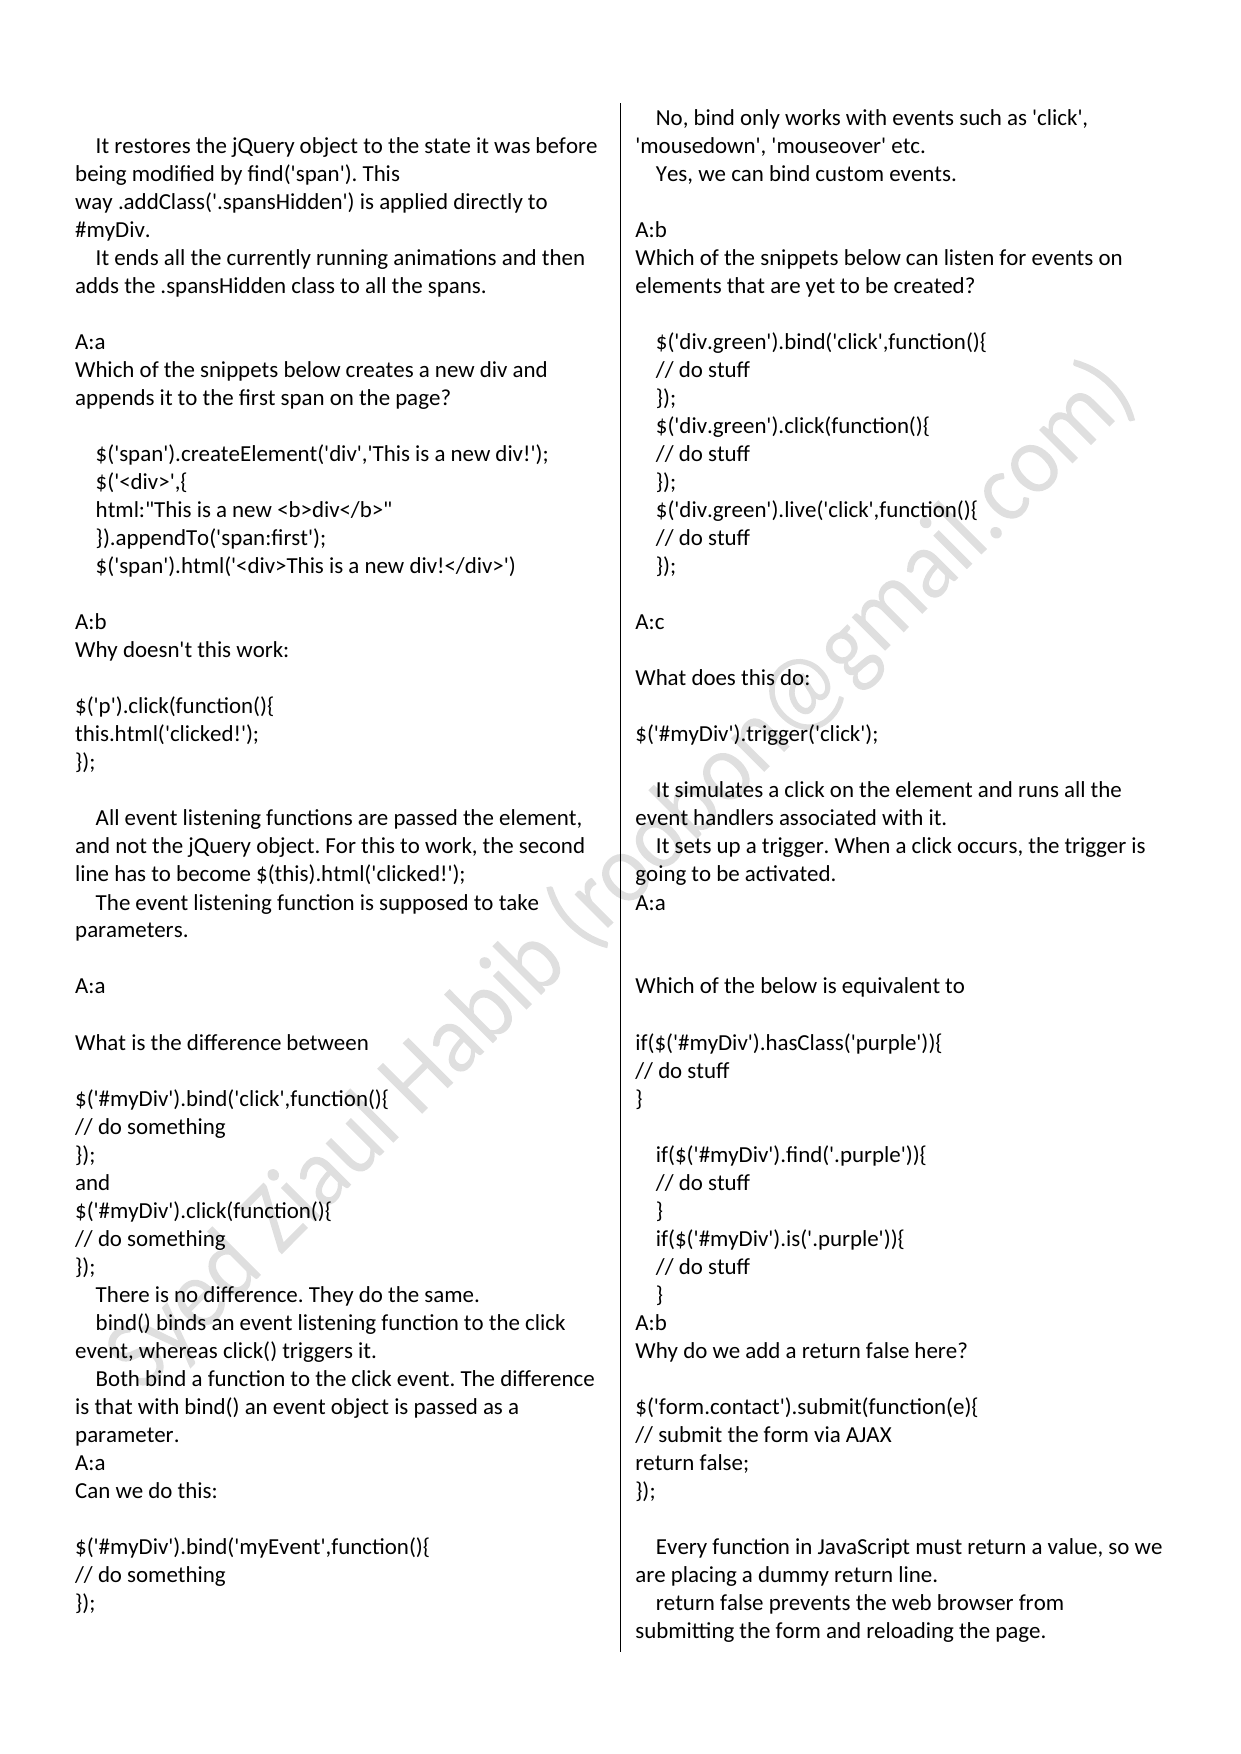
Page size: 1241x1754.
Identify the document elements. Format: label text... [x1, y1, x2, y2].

text // do something [75, 1560, 605, 1588]
text // do stuff [635, 1056, 1165, 1084]
text No, bind only works with events such as 'click', 'mousedown', 'mouseover' etc. [635, 103, 1165, 159]
text // do stuff [635, 1252, 1165, 1280]
text Yes, we can bind custom events. [635, 159, 1165, 187]
text A:a [635, 888, 1165, 916]
text A:a [75, 327, 605, 355]
text Why do we add a return false here? [635, 1336, 1165, 1364]
text It sets up a trigger. When a click occurs, the trigger is going to be activated. [635, 832, 1165, 888]
text } [635, 1196, 1165, 1224]
text if($('#myDiv').is('.purple')){ [635, 1224, 1165, 1252]
text $('#myDiv').bind('myEvent',function(){ [75, 1532, 605, 1560]
text $('#myDiv').click(function(){ [75, 1196, 605, 1224]
text Both bind a function to the click event. The difference is that with bind() an event object is passed as a parameter. [75, 1364, 605, 1448]
text // do stuff [635, 1168, 1165, 1196]
text return false prevents the web browser from submitting the form and reloading the page. [635, 1588, 1165, 1644]
text // do stuff [635, 439, 1165, 467]
text Which of the snippets below can listen for events on elements that are yet to be created? [635, 243, 1165, 299]
text $('span').html('<div>This is a new div!</div>') [75, 551, 605, 579]
text }); [635, 1476, 1165, 1504]
text Why doesn't this work: [75, 635, 605, 663]
text }); [75, 747, 605, 776]
text // do stuff [635, 523, 1165, 551]
text $('p').click(function(){ [75, 691, 605, 719]
text $('span').createElement('div','This is a new div!'); [75, 439, 605, 467]
text A:c [635, 607, 1165, 635]
text What does this do: [635, 663, 1165, 691]
text }); [635, 551, 1165, 579]
text All event listening functions are passed the element, and not the jQuery object. For this to work, the second line has to become $(this).html('clicked!'); [75, 803, 605, 888]
text $('#myDiv').trigger('click'); [635, 719, 1165, 747]
text Can we do this: [75, 1476, 605, 1504]
text }).appendTo('span:first'); [75, 523, 605, 551]
text } [635, 1280, 1165, 1308]
text } [635, 1084, 1165, 1112]
text }); [75, 1140, 605, 1168]
text A:b [635, 1308, 1165, 1336]
text and [75, 1168, 605, 1196]
text // do something [75, 1112, 605, 1140]
text $('div.green').click(function(){ [635, 411, 1165, 439]
text The event listening function is supposed to take parameters. [75, 888, 605, 944]
text $('form.contact').submit(function(e){ [635, 1392, 1165, 1420]
text }); [75, 1588, 605, 1616]
text It restores the jQuery object to the state it was before being modified by find('span'). This way .addClass('.spansHidden') is applied directly to #myDiv. [75, 131, 605, 243]
text A:a [75, 972, 605, 1000]
text Every function in JavaScript must return a value, so we are placing a dummy return line. [635, 1532, 1165, 1588]
text bind() binds an event listening function to the click event, whereas click() triggers it. [75, 1308, 605, 1364]
text A:b [635, 215, 1165, 243]
text What is the difference between [75, 1028, 605, 1056]
text if($('#myDiv').find('.purple')){ [635, 1140, 1165, 1168]
text A:a [75, 1448, 605, 1476]
text // submit the form via AJAX [635, 1420, 1165, 1448]
text // do stuff [635, 355, 1165, 383]
text $('div.green').live('click',function(){ [635, 495, 1165, 523]
text }); [635, 467, 1165, 495]
text $('#myDiv').bind('click',function(){ [75, 1084, 605, 1112]
text // do something [75, 1224, 605, 1252]
text Which of the snippets below creates a new div and appends it to the first span on the page? [75, 355, 605, 411]
text There is no difference. They do the same. [75, 1280, 605, 1308]
text }); [635, 383, 1165, 411]
text }); [75, 1252, 605, 1280]
text this.html('clicked!'); [75, 719, 605, 747]
text $('<div>',{ [75, 467, 605, 495]
text Which of the below is equivalent to [635, 972, 1165, 1000]
text $('div.green').bind('click',function(){ [635, 327, 1165, 355]
text html:"This is a new <b>div</b>" [75, 495, 605, 523]
text It ends all the currently running animations and then adds the .spansHidden class to all the spans. [75, 243, 605, 299]
text A:b [75, 607, 605, 635]
text It simulates a click on the element and runs all the event handlers associated with it. [635, 776, 1165, 832]
text if($('#myDiv').hasClass('purple')){ [635, 1028, 1165, 1056]
text return false; [635, 1448, 1165, 1476]
